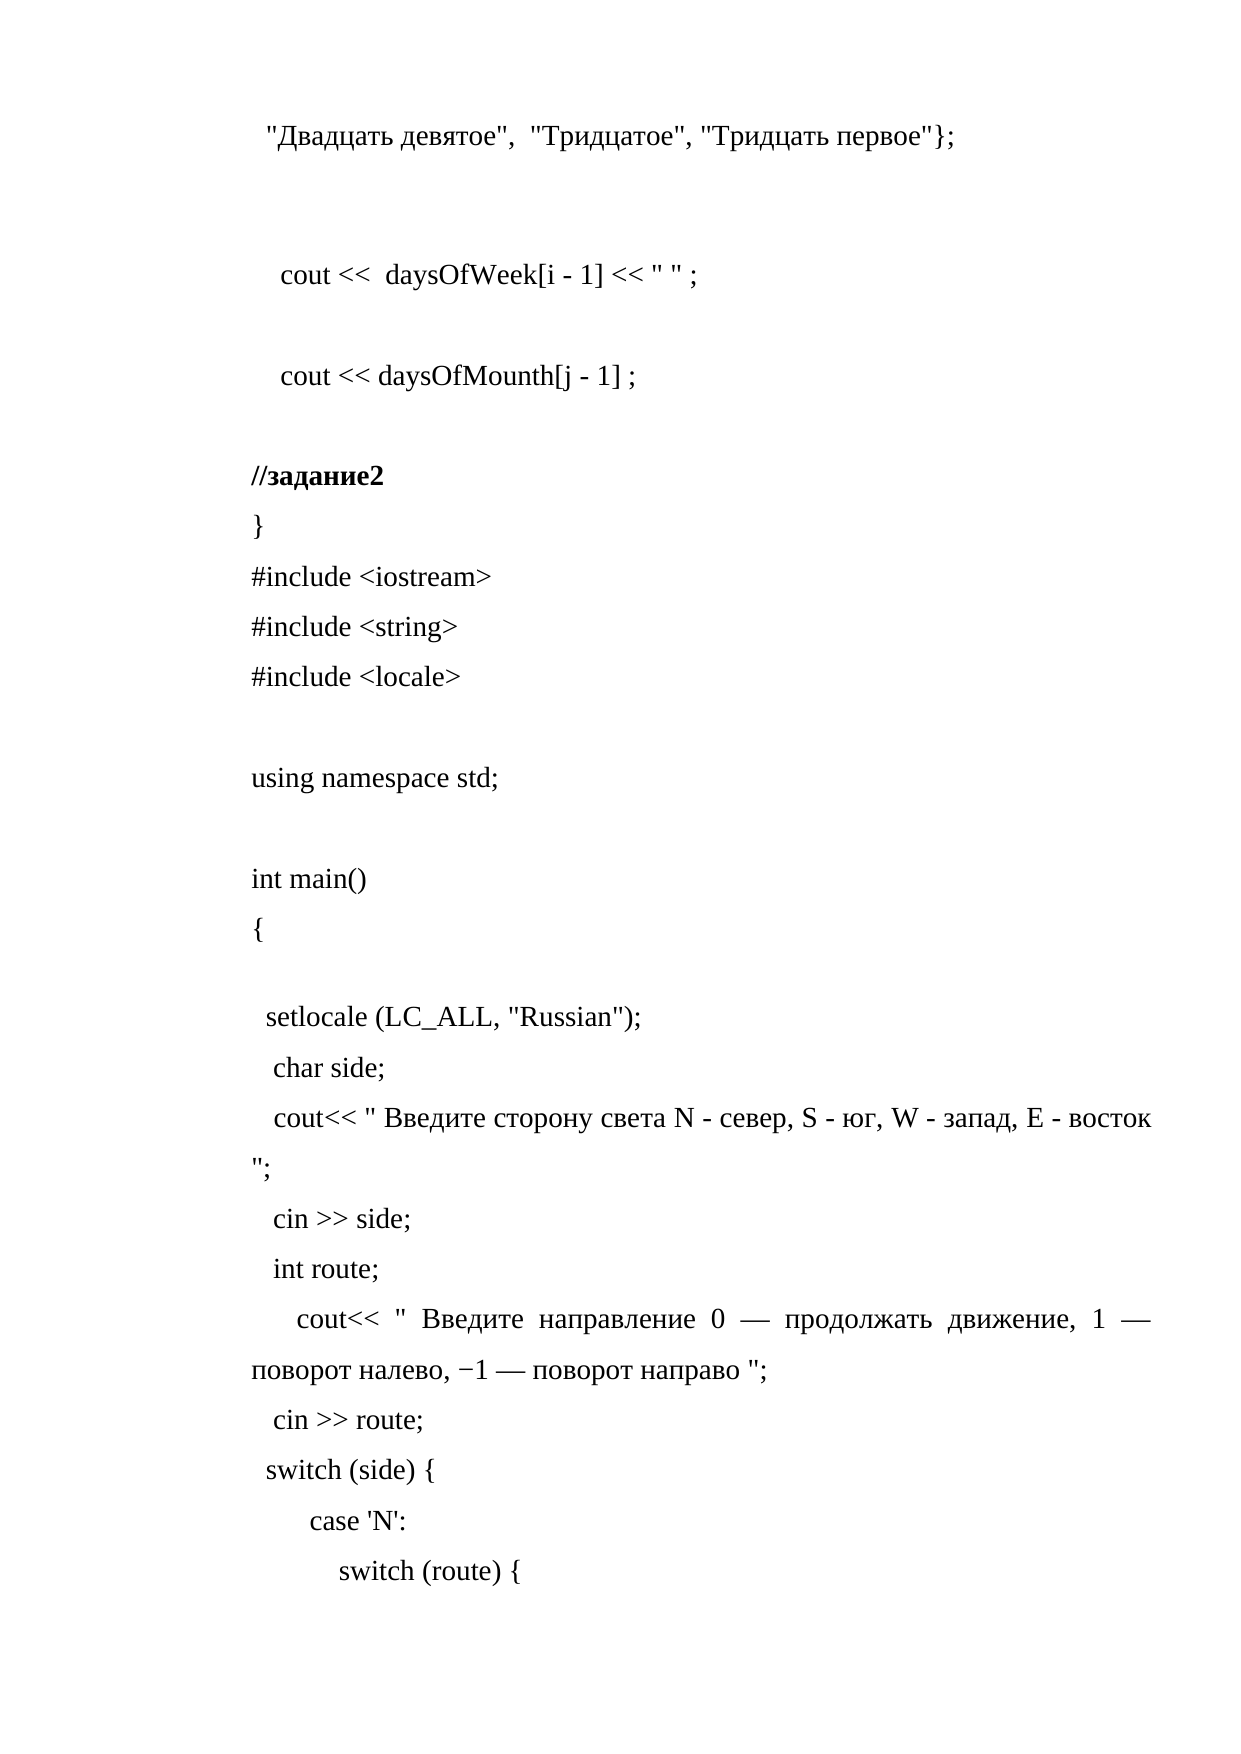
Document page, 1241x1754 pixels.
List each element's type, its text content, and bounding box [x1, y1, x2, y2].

text cout<< " Введите сторону света N - север, S - юг, W - запад, E - восток "; [251, 1100, 1152, 1184]
text "Двадцать девятое", "Тридцатое", "Тридцать первое"}; [251, 118, 1152, 152]
text #include <string> [251, 609, 1152, 643]
text } [251, 508, 1152, 542]
text using namespace std; [251, 760, 1152, 794]
text case 'N': [251, 1503, 1152, 1536]
text { [251, 911, 1152, 944]
text char side; [251, 1050, 1152, 1083]
text #include <iostream> [251, 559, 1152, 592]
text setlocale (LC_ALL, "Russian"); [251, 999, 1152, 1033]
text switch (route) { [251, 1553, 1152, 1587]
text cin >> route; [251, 1402, 1152, 1436]
text cin >> side; [251, 1201, 1152, 1234]
text switch (side) { [251, 1452, 1152, 1486]
text int main() [251, 861, 1152, 894]
text cout<< " Введите направление 0 — продолжать движение, 1 — поворот налево, −1 — поворот направо "; [251, 1301, 1152, 1385]
text //задание2 [251, 458, 1152, 492]
text int route; [251, 1251, 1152, 1285]
text cout << daysOfWeek[i - 1] << " " ; [251, 257, 1152, 291]
text cout << daysOfMounth[j - 1] ; [251, 358, 1152, 391]
text #include <locale> [251, 659, 1152, 693]
